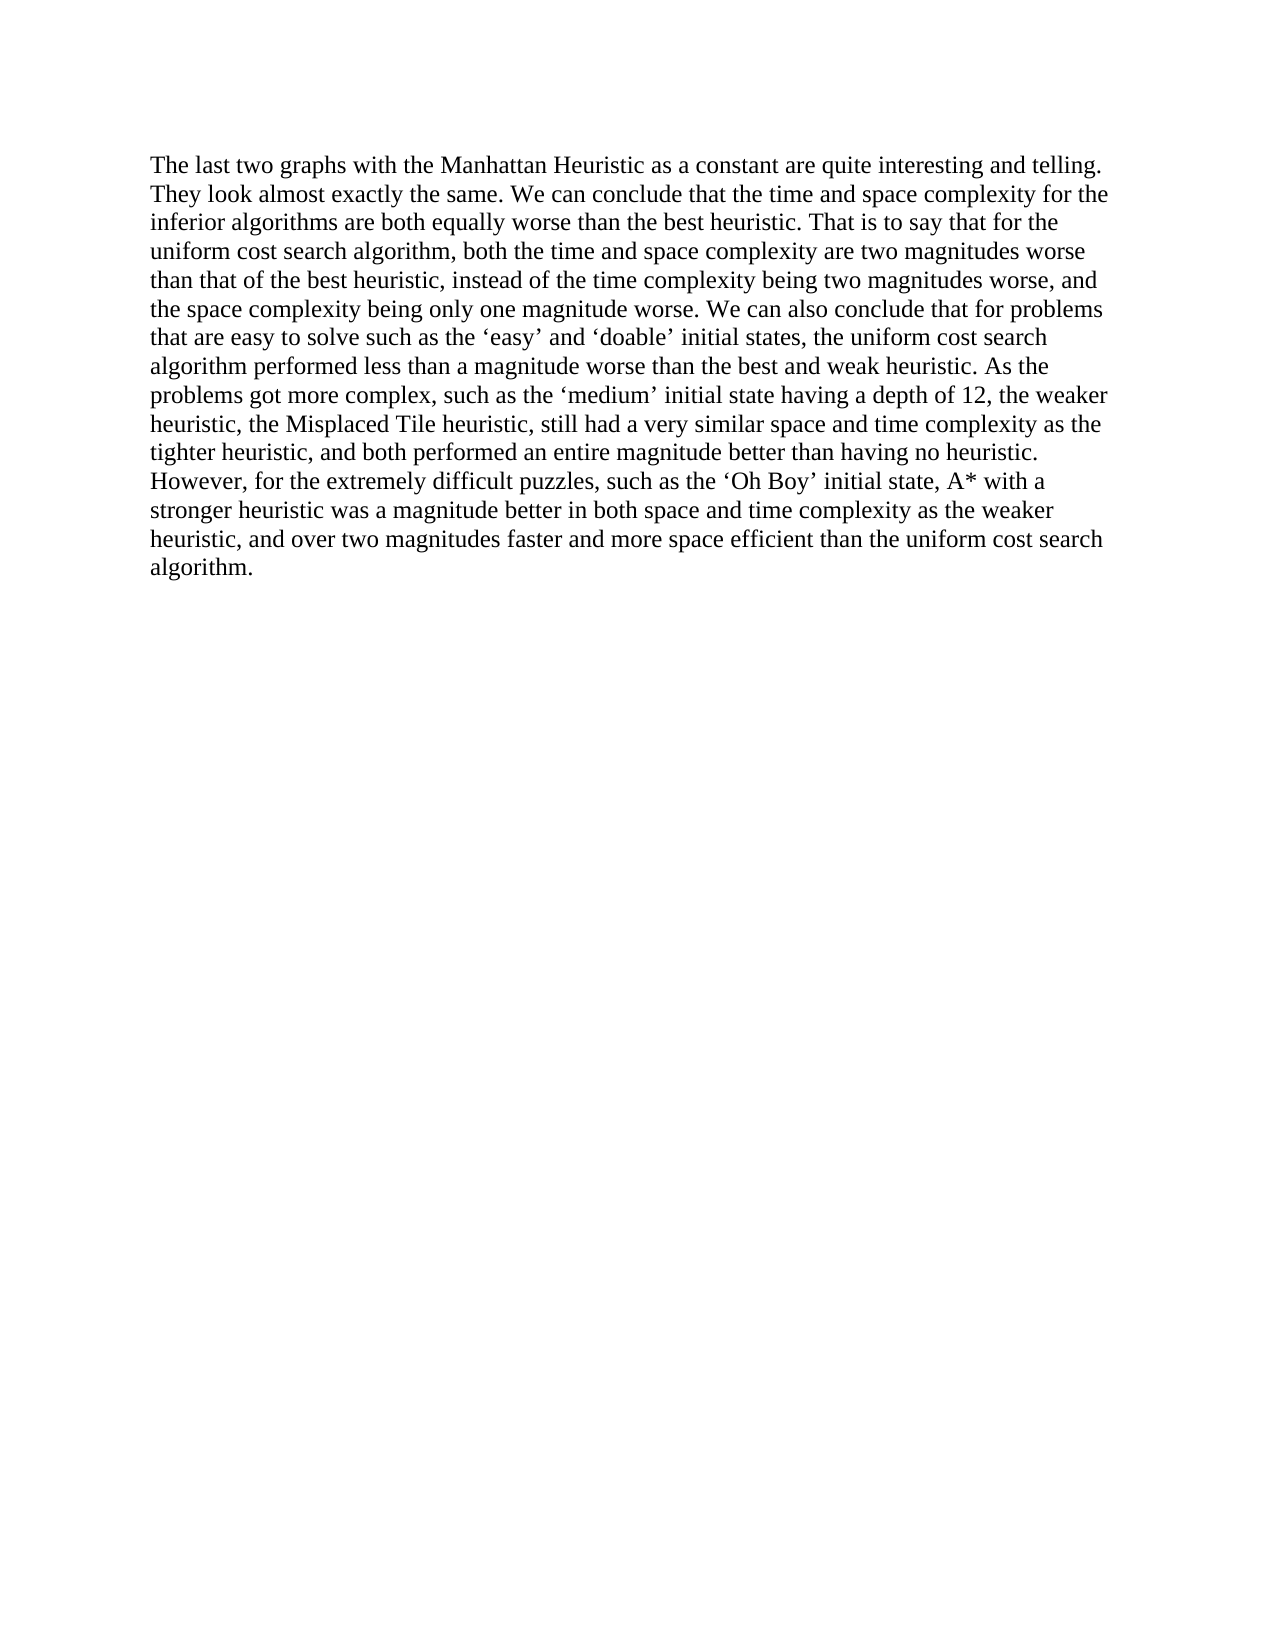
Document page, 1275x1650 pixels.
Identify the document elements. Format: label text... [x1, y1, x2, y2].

text The last two graphs with the Manhattan Heuristic as a constant are quite interesting and telling. They look almost exactly the same. We can conclude that the time and space complexity for the inferior algorithms are both equally worse than the best heuristic. That is to say that for the uniform cost search algorithm, both the time and space complexity are two magnitudes worse than that of the best heuristic, instead of the time complexity being two magnitudes worse, and the space complexity being only one magnitude worse. We can also conclude that for problems that are easy to solve such as the ‘easy’ and ‘doable’ initial states, the uniform cost search algorithm performed less than a magnitude worse than the best and weak heuristic. As the problems got more complex, such as the ‘medium’ initial state having a depth of 12, the weaker heuristic, the Misplaced Tile heuristic, still had a very similar space and time complexity as the tighter heuristic, and both performed an entire magnitude better than having no heuristic. However, for the extremely difficult puzzles, such as the ‘Oh Boy’ initial state, A* with a stronger heuristic was a magnitude better in both space and time complexity as the weaker heuristic, and over two magnitudes faster and more space efficient than the uniform cost search algorithm. [150, 150, 1125, 581]
